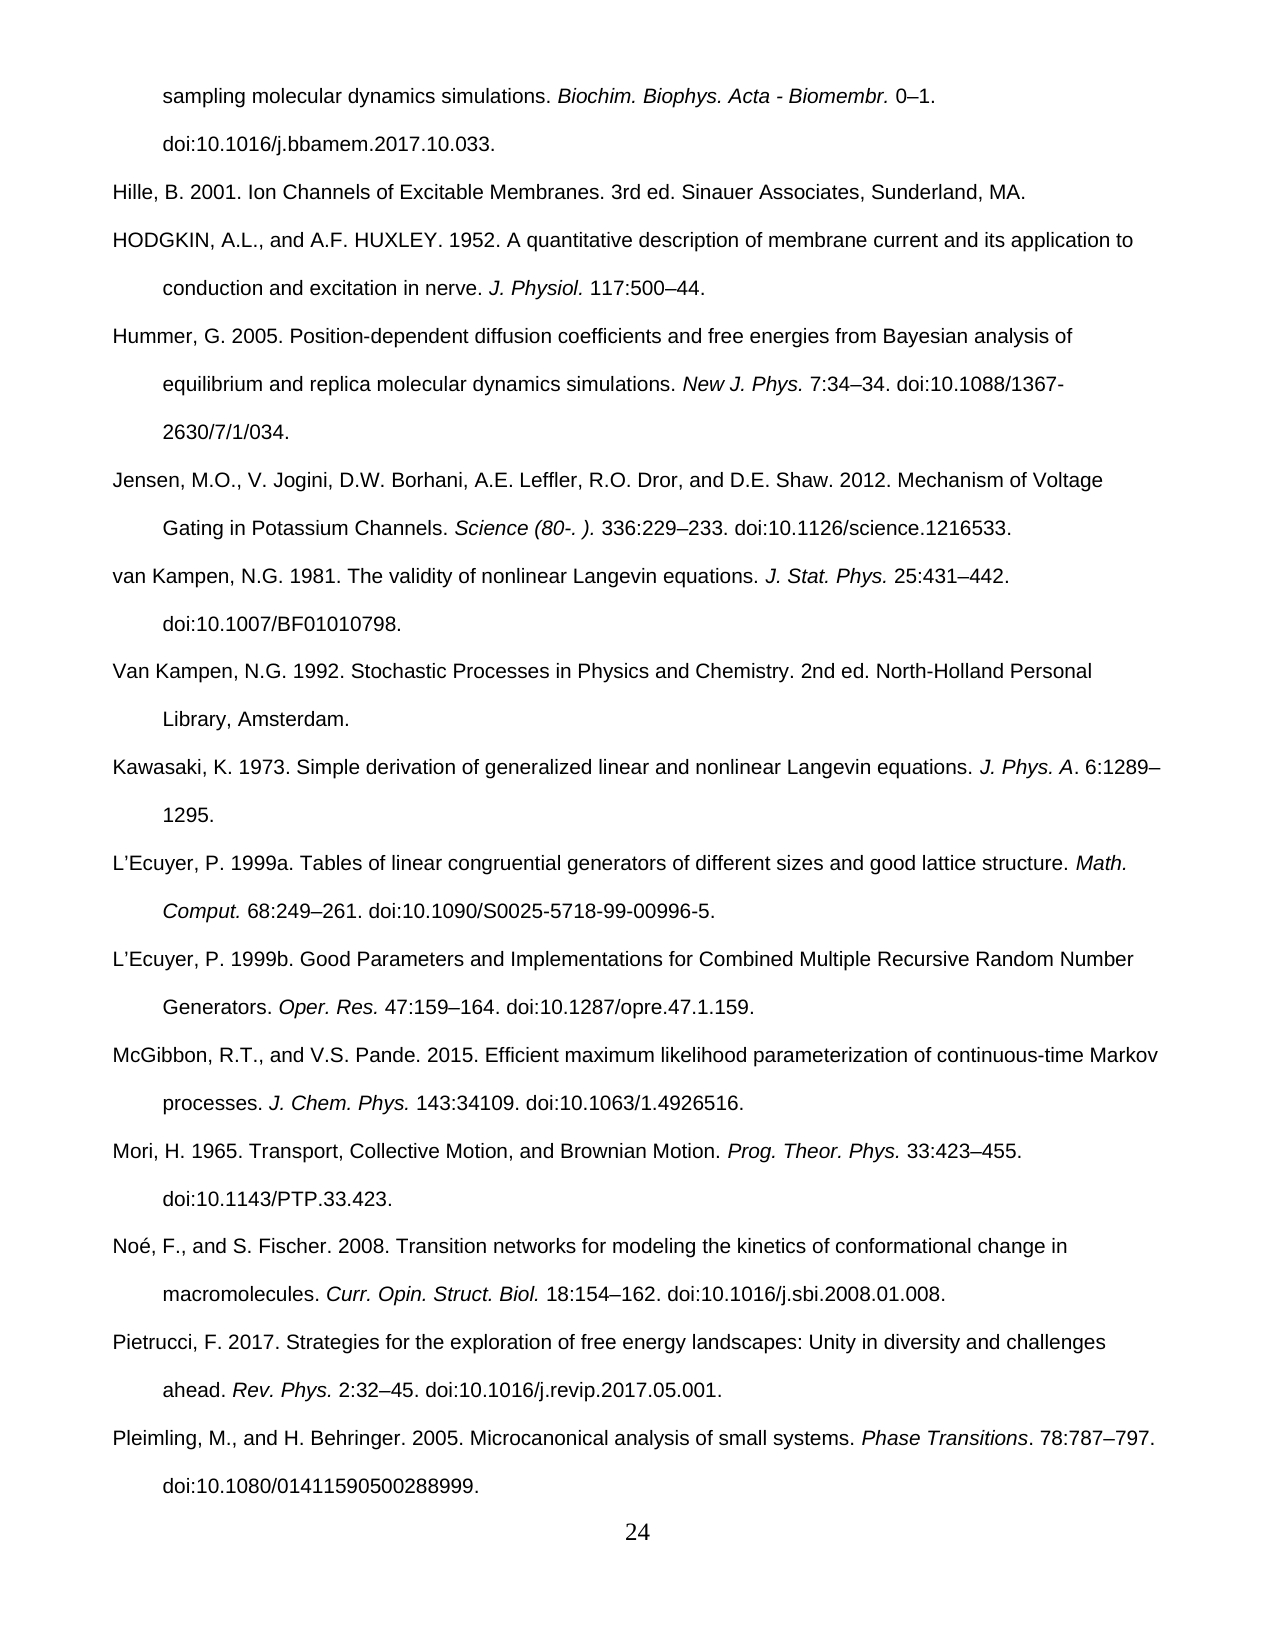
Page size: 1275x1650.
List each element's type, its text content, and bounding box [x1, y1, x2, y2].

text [112, 84, 1162, 156]
text van Kampen, N.G. 1981. The validity of nonlinear Langevin equations. J. Stat. Phys. 25:431–442. doi:10.1007/BF01010798. [112, 563, 1162, 635]
text HODGKIN, A.L., and A.F. HUXLEY. 1952. A quantitative description of membrane current and its application to conduction and excitation in nerve. J. Physiol. 117:500–44. [112, 228, 1162, 300]
text L’Ecuyer, P. 1999b. Good Parameters and Implementations for Combined Multiple Recursive Random Number Generators. Oper. Res. 47:159–164. doi:10.1287/opre.47.1.159. [112, 947, 1162, 1019]
text Hummer, G. 2005. Position-dependent diffusion coefficients and free energies from Bayesian analysis of equilibrium and replica molecular dynamics simulations. New J. Phys. 7:34–34. doi:10.1088/1367-2630/7/1/034. [112, 324, 1162, 444]
text Hille, B. 2001. Ion Channels of Excitable Membranes. 3rd ed. Sinauer Associates, Sunderland, MA. [112, 180, 1162, 204]
text L’Ecuyer, P. 1999a. Tables of linear congruential generators of different sizes and good lattice structure. Math. Comput. 68:249–261. doi:10.1090/S0025-5718-99-00996-5. [112, 851, 1162, 923]
text Pietrucci, F. 2017. Strategies for the exploration of free energy landscapes: Unity in diversity and challenges ahead. Rev. Phys. 2:32–45. doi:10.1016/j.revip.2017.05.001. [112, 1330, 1162, 1402]
text Van Kampen, N.G. 1992. Stochastic Processes in Physics and Chemistry. 2nd ed. North-Holland Personal Library, Amsterdam. [112, 659, 1162, 731]
text Mori, H. 1965. Transport, Collective Motion, and Brownian Motion. Prog. Theor. Phys. 33:423–455. doi:10.1143/PTP.33.423. [112, 1138, 1162, 1210]
text Noé, F., and S. Fischer. 2008. Transition networks for modeling the kinetics of conformational change in macromolecules. Curr. Opin. Struct. Biol. 18:154–162. doi:10.1016/j.sbi.2008.01.008. [112, 1234, 1162, 1306]
text Kawasaki, K. 1973. Simple derivation of generalized linear and nonlinear Langevin equations. J. Phys. A. 6:1289–1295. [112, 755, 1162, 827]
text Pleimling, M., and H. Behringer. 2005. Microcanonical analysis of small systems. Phase Transitions. 78:787–797. doi:10.1080/01411590500288999. [112, 1426, 1162, 1498]
text McGibbon, R.T., and V.S. Pande. 2015. Efficient maximum likelihood parameterization of continuous-time Markov processes. J. Chem. Phys. 143:34109. doi:10.1063/1.4926516. [112, 1043, 1162, 1114]
text Jensen, M.O., V. Jogini, D.W. Borhani, A.E. Leffler, R.O. Dror, and D.E. Shaw. 2012. Mechanism of Voltage Gating in Potassium Channels. Science (80-. ). 336:229–233. doi:10.1126/science.1216533. [112, 468, 1162, 539]
